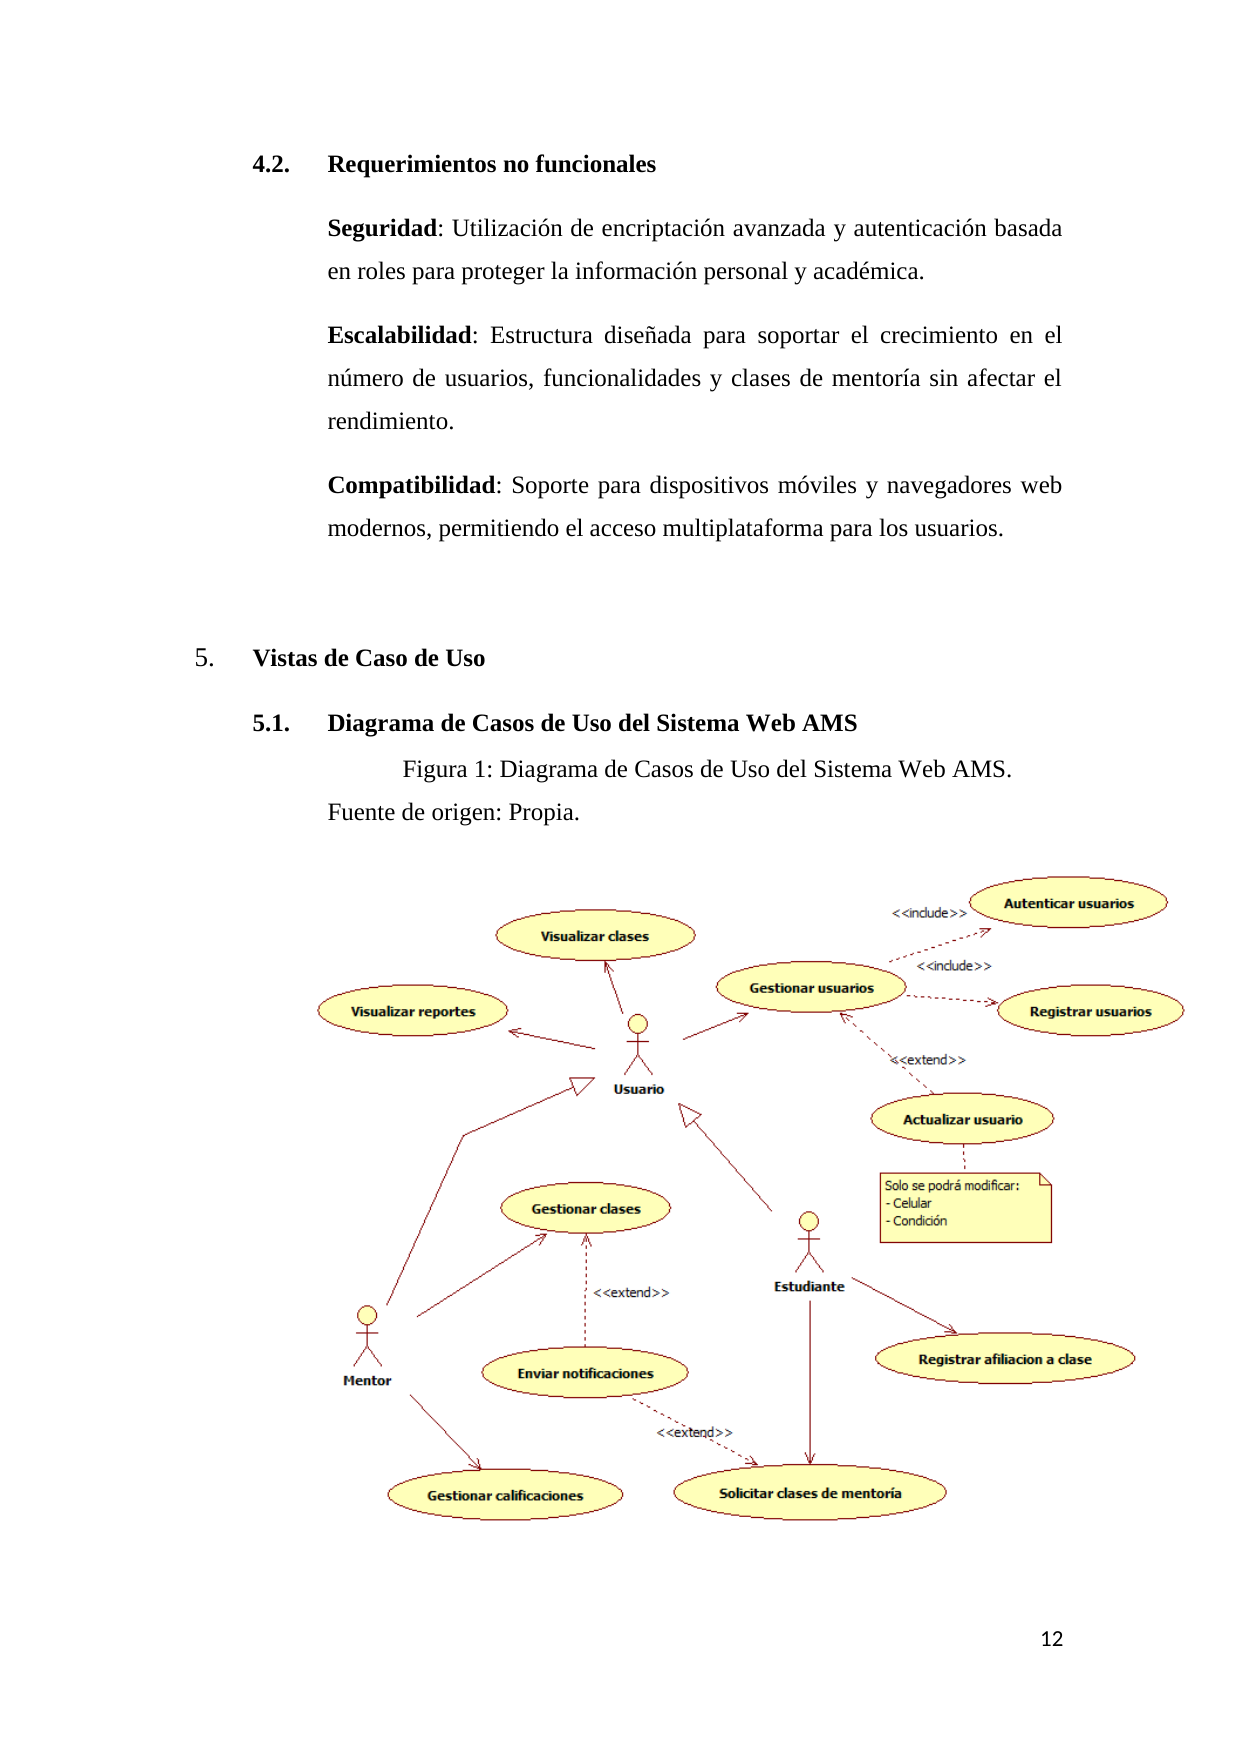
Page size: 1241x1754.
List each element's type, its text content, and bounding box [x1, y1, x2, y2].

text Compatibilidad: Soporte para dispositivos móviles y navegadores web modernos, permitiendo el acceso multiplataforma para los usuarios. [327, 470, 1063, 542]
picture [294, 853, 1208, 1544]
subtitle Requerimientos no funcionales [290, 149, 1063, 177]
text Figura 1: Diagrama de Casos de Uso del Sistema Web AMS. Fuente de origen: Propia. [327, 754, 1063, 826]
text Escalabilidad: Estructura diseñada para soportar el crecimiento en el número de usuarios, funcionalidades y clases de mentoría sin afectar el rendimiento. [327, 320, 1063, 435]
text Seguridad: Utilización de encriptación avanzada y autenticación basada en roles para proteger la información personal y académica. [327, 213, 1063, 284]
subtitle Diagrama de Casos de Uso del Sistema Web AMS [290, 708, 1063, 737]
list Vistas de Caso de Uso [215, 641, 1063, 672]
